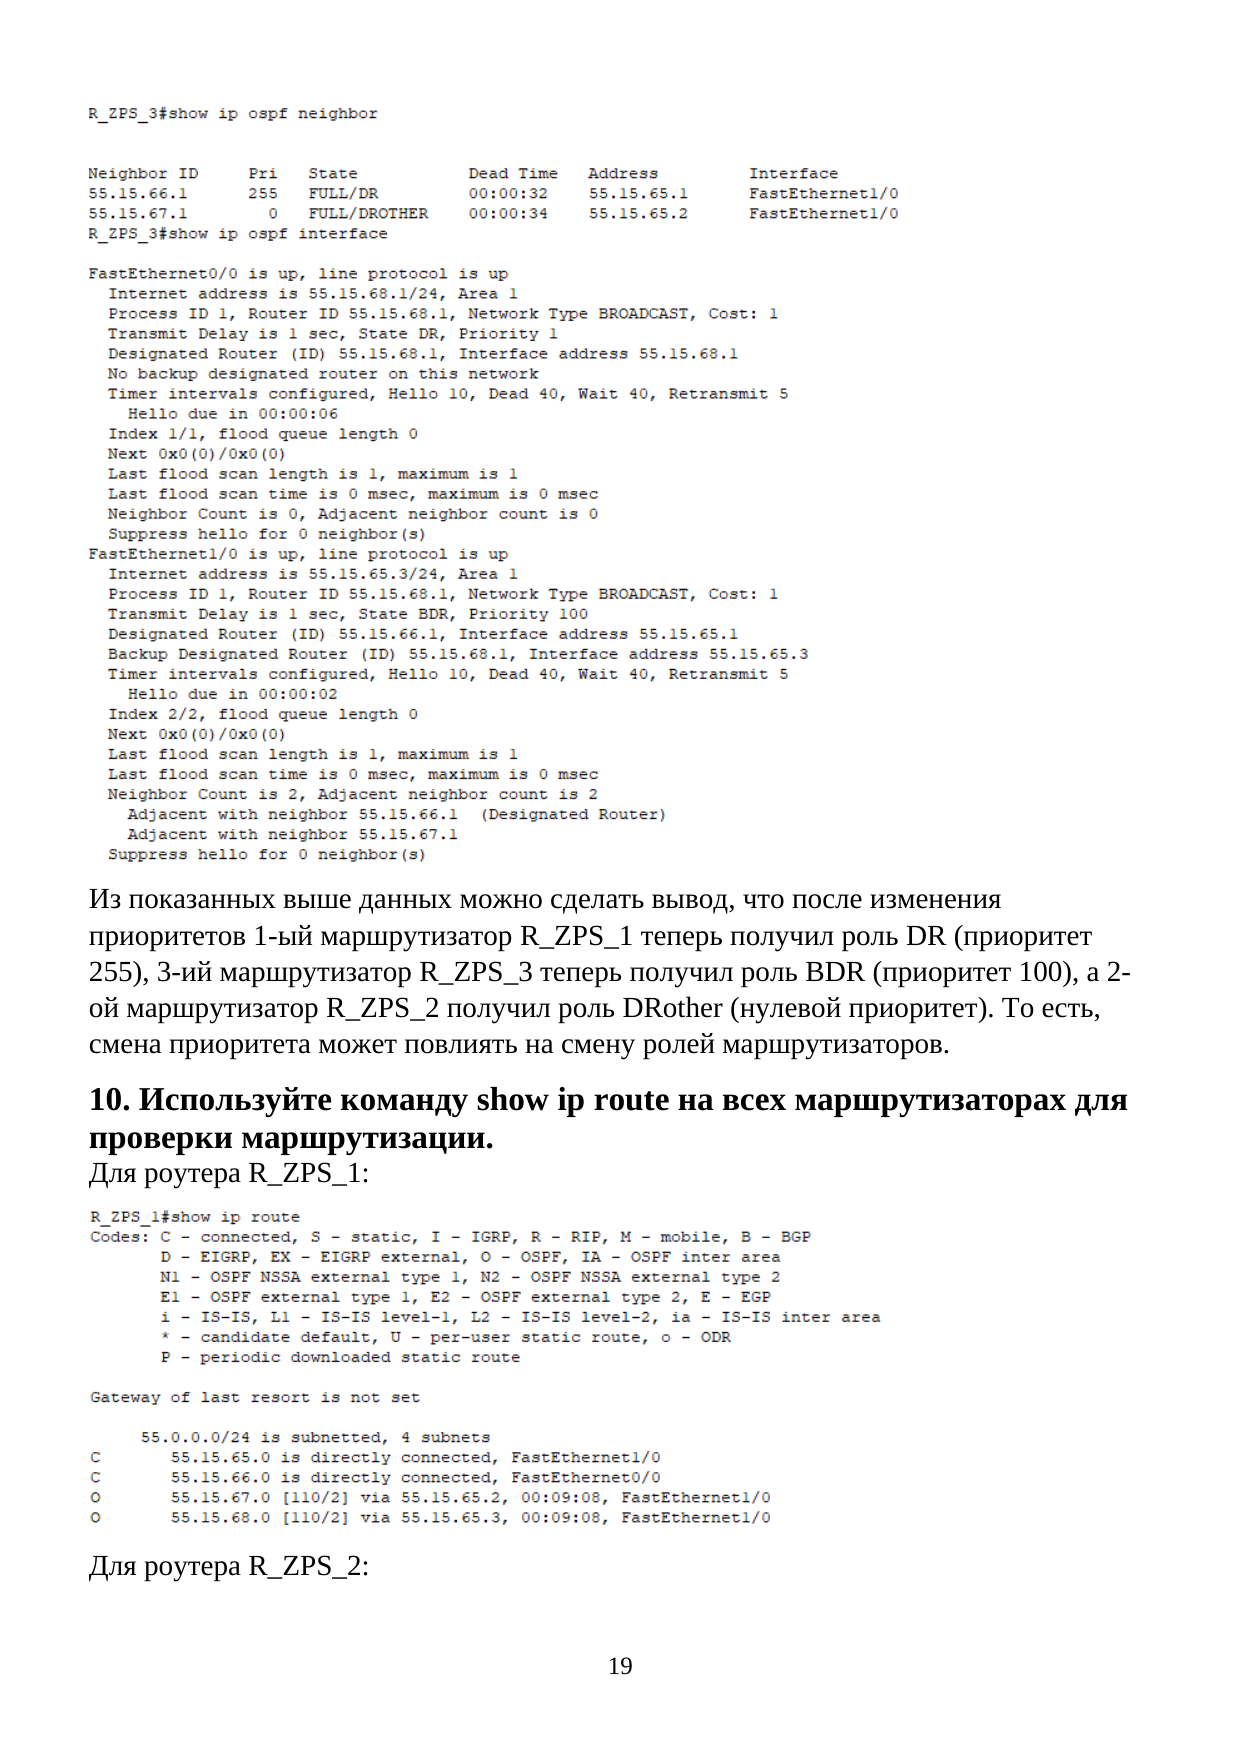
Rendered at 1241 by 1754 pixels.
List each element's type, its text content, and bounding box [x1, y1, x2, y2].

picture [88, 1208, 885, 1530]
text Из показанных выше данных можно сделать вывод, что после изменения приоритетов 1-ый маршрутизатор R_ZPS_1 теперь получил роль DR (приоритет 255), 3-ий маршрутизатор R_ZPS_3 теперь получил роль BDR (приоритет 100), а 2-ой маршрутизатор R_ZPS_2 получил роль DRother (нулевой приоритет). То есть, смена приоритета может повлиять на смену ролей маршрутизаторов. [89, 881, 1152, 1059]
subtitle 10. Используйте команду show ip route на всех маршрутизаторах для проверки маршрутизации. [89, 1079, 1152, 1156]
text Для роутера R_ZPS_1: [89, 1156, 1152, 1189]
text Для роутера R_ZPS_2: [89, 1548, 1152, 1582]
picture [88, 102, 909, 863]
